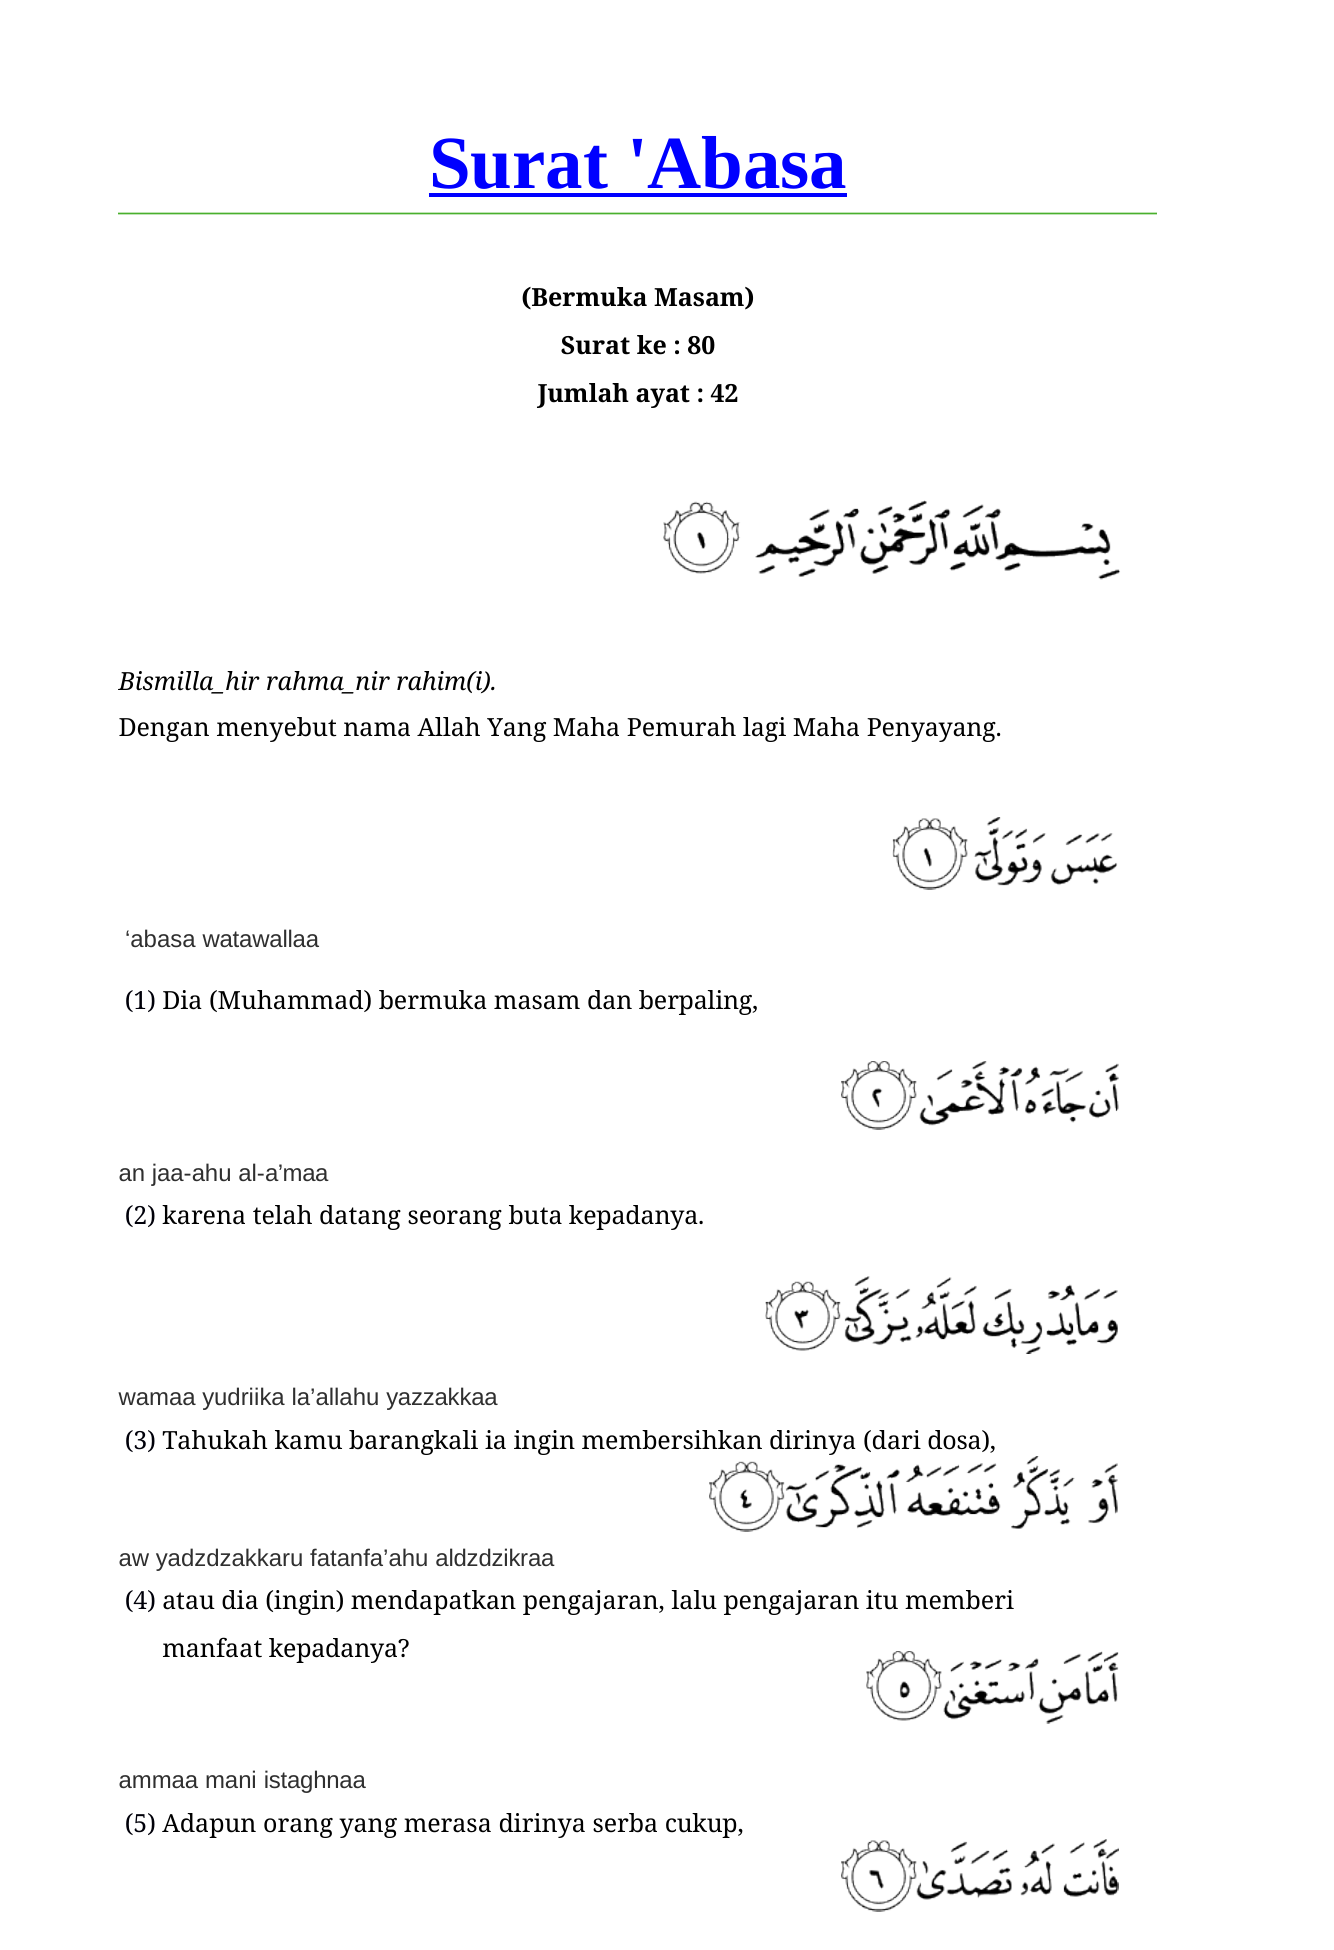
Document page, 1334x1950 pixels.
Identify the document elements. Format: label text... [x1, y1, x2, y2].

picture [841, 1839, 1119, 1912]
picture [765, 1276, 1118, 1354]
text ‘abasa watawallaa [125, 925, 1187, 952]
subtitle (Bermuka Masam) Surat ke : 80 Jumlah ayat : 42 [515, 280, 760, 409]
text Dengan menyebut nama Allah Yang Maha Pemurah lagi Maha Penyayang. [118, 709, 1187, 743]
text aw yadzdzakkaru fatanfa’ahu aldzdzikraa [118, 1544, 1187, 1571]
list atau dia (ingin) mendapatkan pengajaran, lalu pengajaran itu memberi manfaat kepadanya? [124, 1583, 1043, 1664]
list karena telah datang seorang buta kepadanya. [124, 1198, 1187, 1232]
list Dia (Muhammad) bermuka masam dan berpaling, [124, 983, 1187, 1017]
text ammaa mani istaghnaa [118, 1766, 1187, 1794]
picture [892, 817, 1118, 890]
text Bismilla_hir rahma_nir rahim(i). [118, 663, 1187, 698]
text wamaa yudriika la’allahu yazzakkaa [118, 1383, 1187, 1411]
list Adapun orang yang merasa dirinya serba cukup, [124, 1805, 1187, 1839]
picture [709, 1456, 1118, 1532]
subtitle Surat 'Abasa [164, 118, 1111, 204]
picture [663, 500, 1121, 580]
list Tahukah kamu barangkali ia ingin membersihkan dirinya (dari dosa), [124, 1422, 1187, 1456]
picture [841, 1061, 1119, 1130]
picture [866, 1651, 1119, 1724]
text an jaa-ahu al-a’maa [118, 1158, 1187, 1186]
